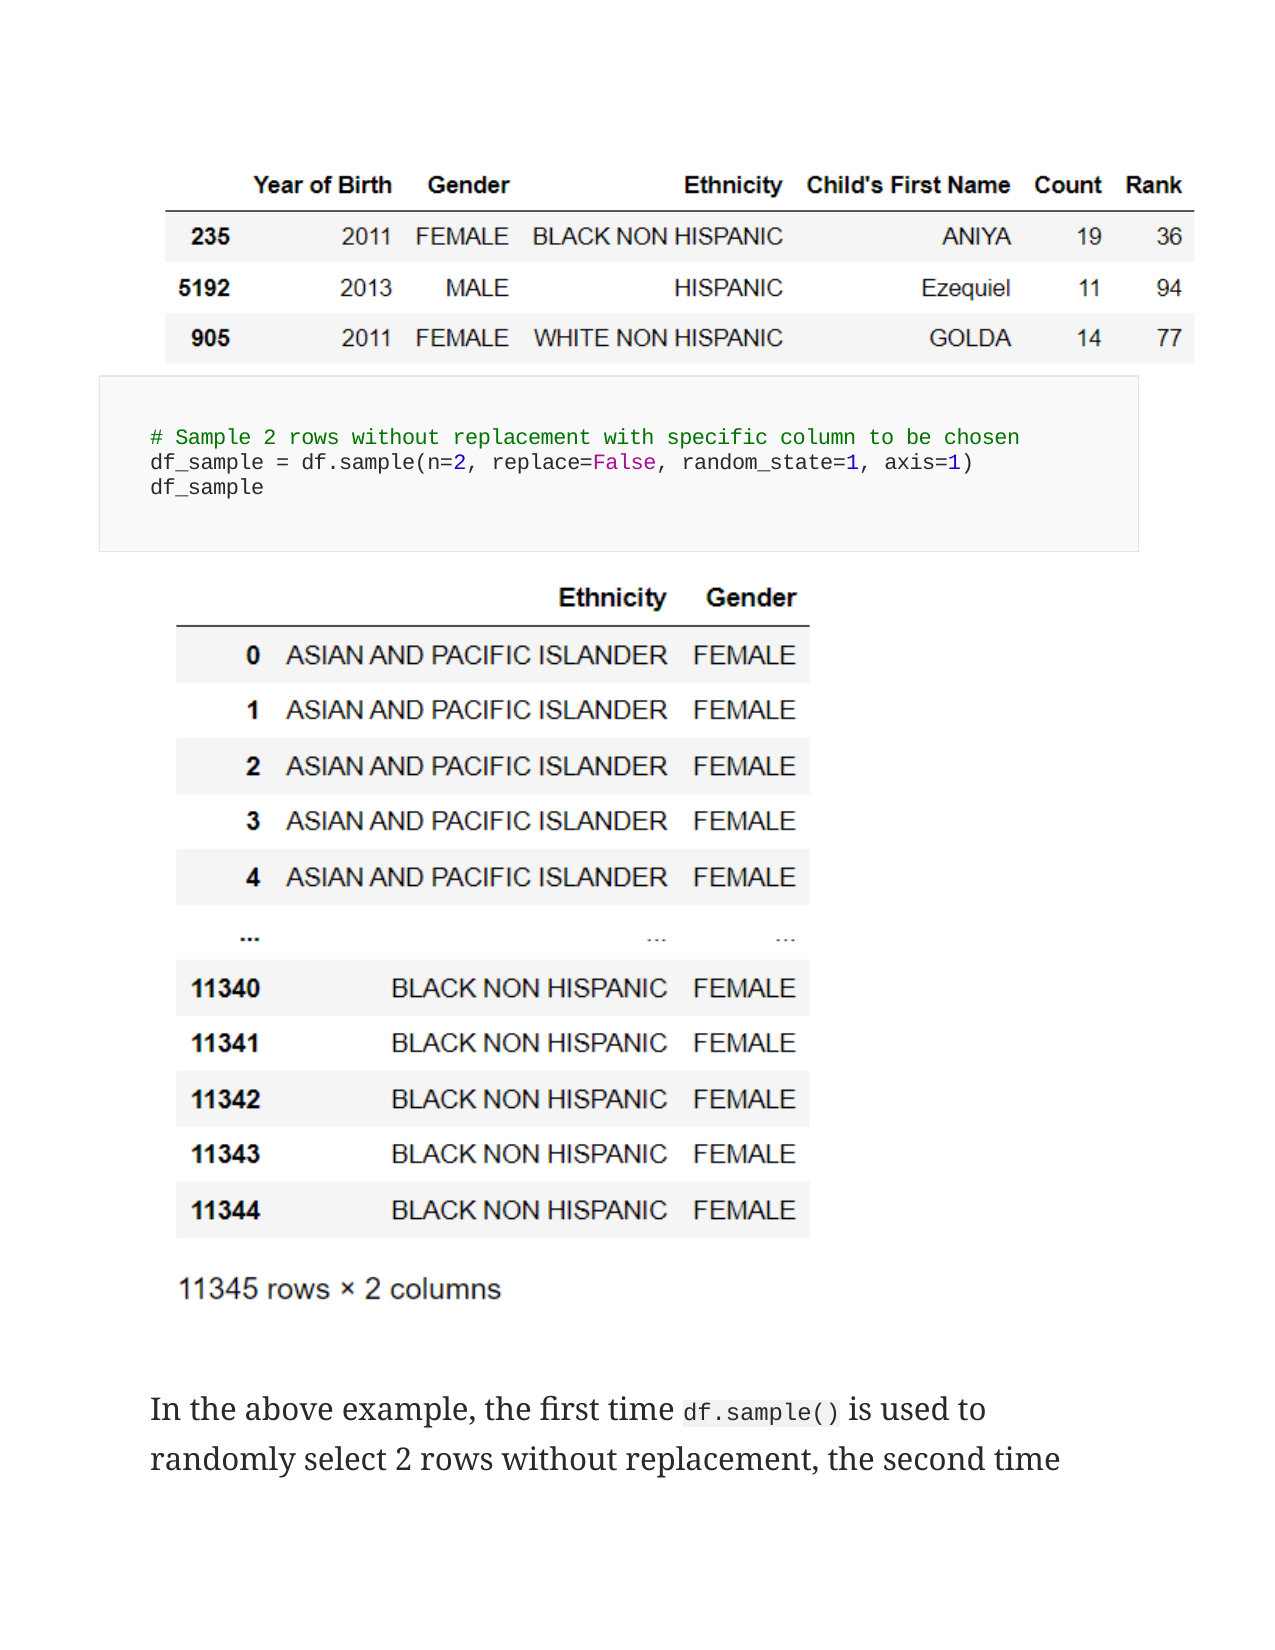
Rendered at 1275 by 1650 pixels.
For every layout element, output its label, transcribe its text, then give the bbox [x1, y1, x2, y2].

picture [150, 150, 1244, 375]
picture [150, 552, 932, 1329]
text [150, 1379, 1087, 1479]
text # Sample 2 rows without replacement with specific column to be chosen df_sample = df.sample(n=2, replace=False, random_state=1, axis=1) df_sample [100, 377, 1138, 551]
